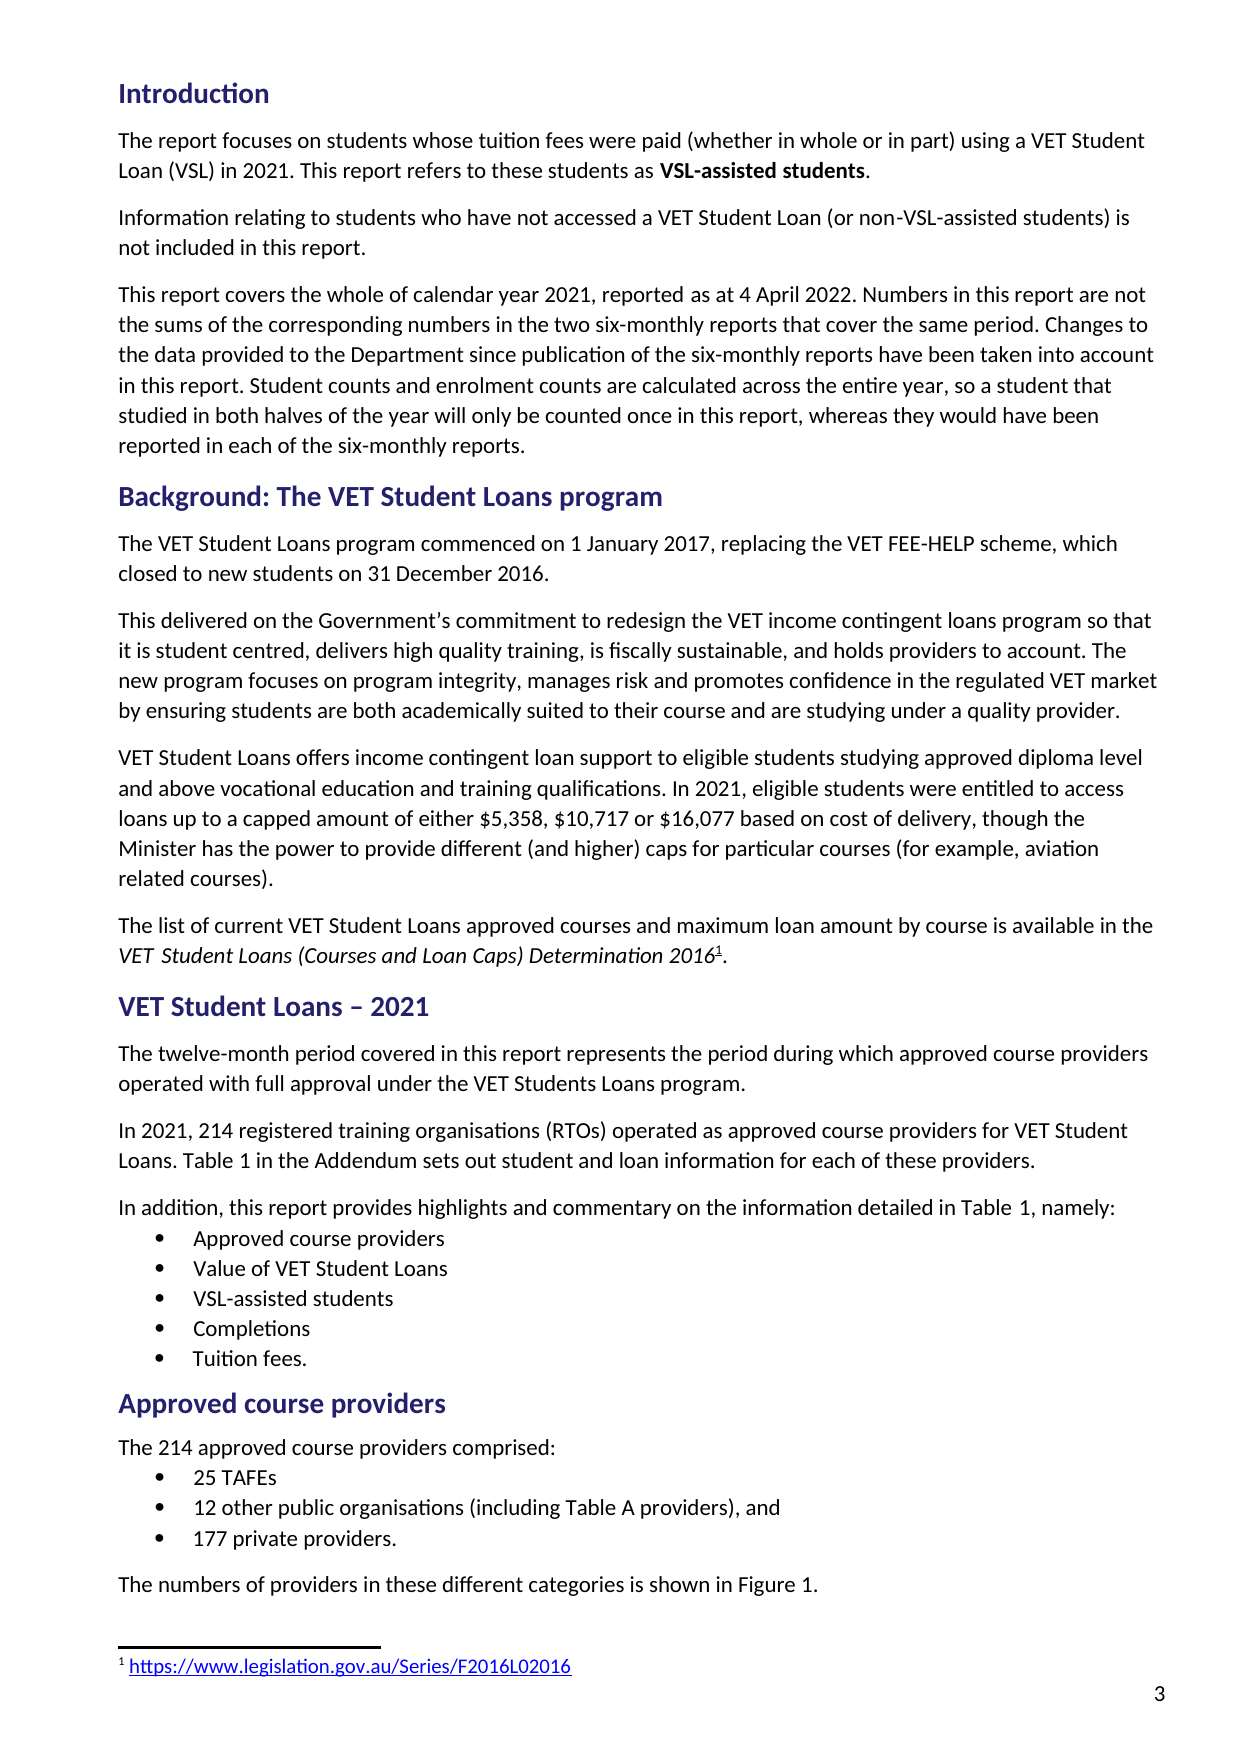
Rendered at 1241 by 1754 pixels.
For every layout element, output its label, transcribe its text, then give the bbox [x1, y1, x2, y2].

text The list of current VET Student Loans approved courses and maximum loan amount by course is available in the VET Student Loans (Courses and Loan Caps) Determination 2016. [118, 911, 1165, 969]
text The numbers of providers in these different categories is shown in Figure 1. [118, 1571, 1165, 1599]
list 25 TAFEs [156, 1463, 1165, 1491]
text The report focuses on students whose tuition fees were paid (whether in whole or in part) using a VET Student Loan (VSL) in 2021. This report refers to these students as VSL-assisted students. [118, 126, 1165, 184]
list Tuition fees. [155, 1344, 1165, 1372]
list Approved course providers [156, 1224, 1165, 1252]
text The 214 approved course providers comprised: [118, 1433, 1165, 1461]
subtitle VET Student Loans – 2021 [118, 988, 1165, 1024]
text The twelve-month period covered in this report represents the period during which approved course providers operated with full approval under the VET Students Loans program. [118, 1039, 1165, 1097]
list Completions [156, 1314, 1165, 1342]
subtitle Approved course providers [118, 1385, 1165, 1421]
text The VET Student Loans program commenced on 1 January 2017, replacing the VET FEE-HELP scheme, which closed to new students on 31 December 2016. [118, 529, 1165, 587]
list 177 private providers. [155, 1524, 1165, 1552]
text In addition, this report provides highlights and commentary on the information detailed in Table 1, namely: [118, 1193, 1165, 1221]
text In 2021, 214 registered training organisations (RTOs) operated as approved course providers for VET Student Loans. Table 1 in the Addendum sets out student and loan information for each of these providers. [118, 1116, 1165, 1174]
list VSL-assisted students [156, 1284, 1165, 1312]
list Value of VET Student Loans [156, 1254, 1165, 1282]
subtitle Introduction [118, 75, 1165, 111]
text This report covers the whole of calendar year 2021, reported as at 4 April 2022. Numbers in this report are not the sums of the corresponding numbers in the two six-monthly reports that cover the same period. Changes to the data provided to the Department since publication of the six-monthly reports have been taken into account in this report. Student counts and enrolment counts are calculated across the entire year, so a student that studied in both halves of the year will only be counted once in this report, whereas they would have been reported in each of the six-monthly reports. [118, 280, 1165, 459]
text This delivered on the Government’s commitment to redesign the VET income contingent loans program so that it is student centred, delivers high quality training, is fiscally sustainable, and holds providers to account. The new program focuses on program integrity, manages risk and promotes confidence in the regulated VET market by ensuring students are both academically suited to their course and are studying under a quality provider. [118, 606, 1165, 725]
subtitle Background: The VET Student Loans program [118, 478, 1165, 514]
text Information relating to students who have not accessed a VET Student Loan (or non-VSL-assisted students) is not included in this report. [118, 203, 1165, 261]
text VET Student Loans offers income contingent loan support to eligible students studying approved diploma level and above vocational education and training qualifications. In 2021, eligible students were entitled to access loans up to a capped amount of either $5,358, $10,717 or $16,077 based on cost of delivery, though the Minister has the power to provide different (and higher) caps for particular courses (for example, aviation related courses). [118, 743, 1165, 892]
list 12 other public organisations (including Table A providers), and [156, 1493, 1165, 1522]
